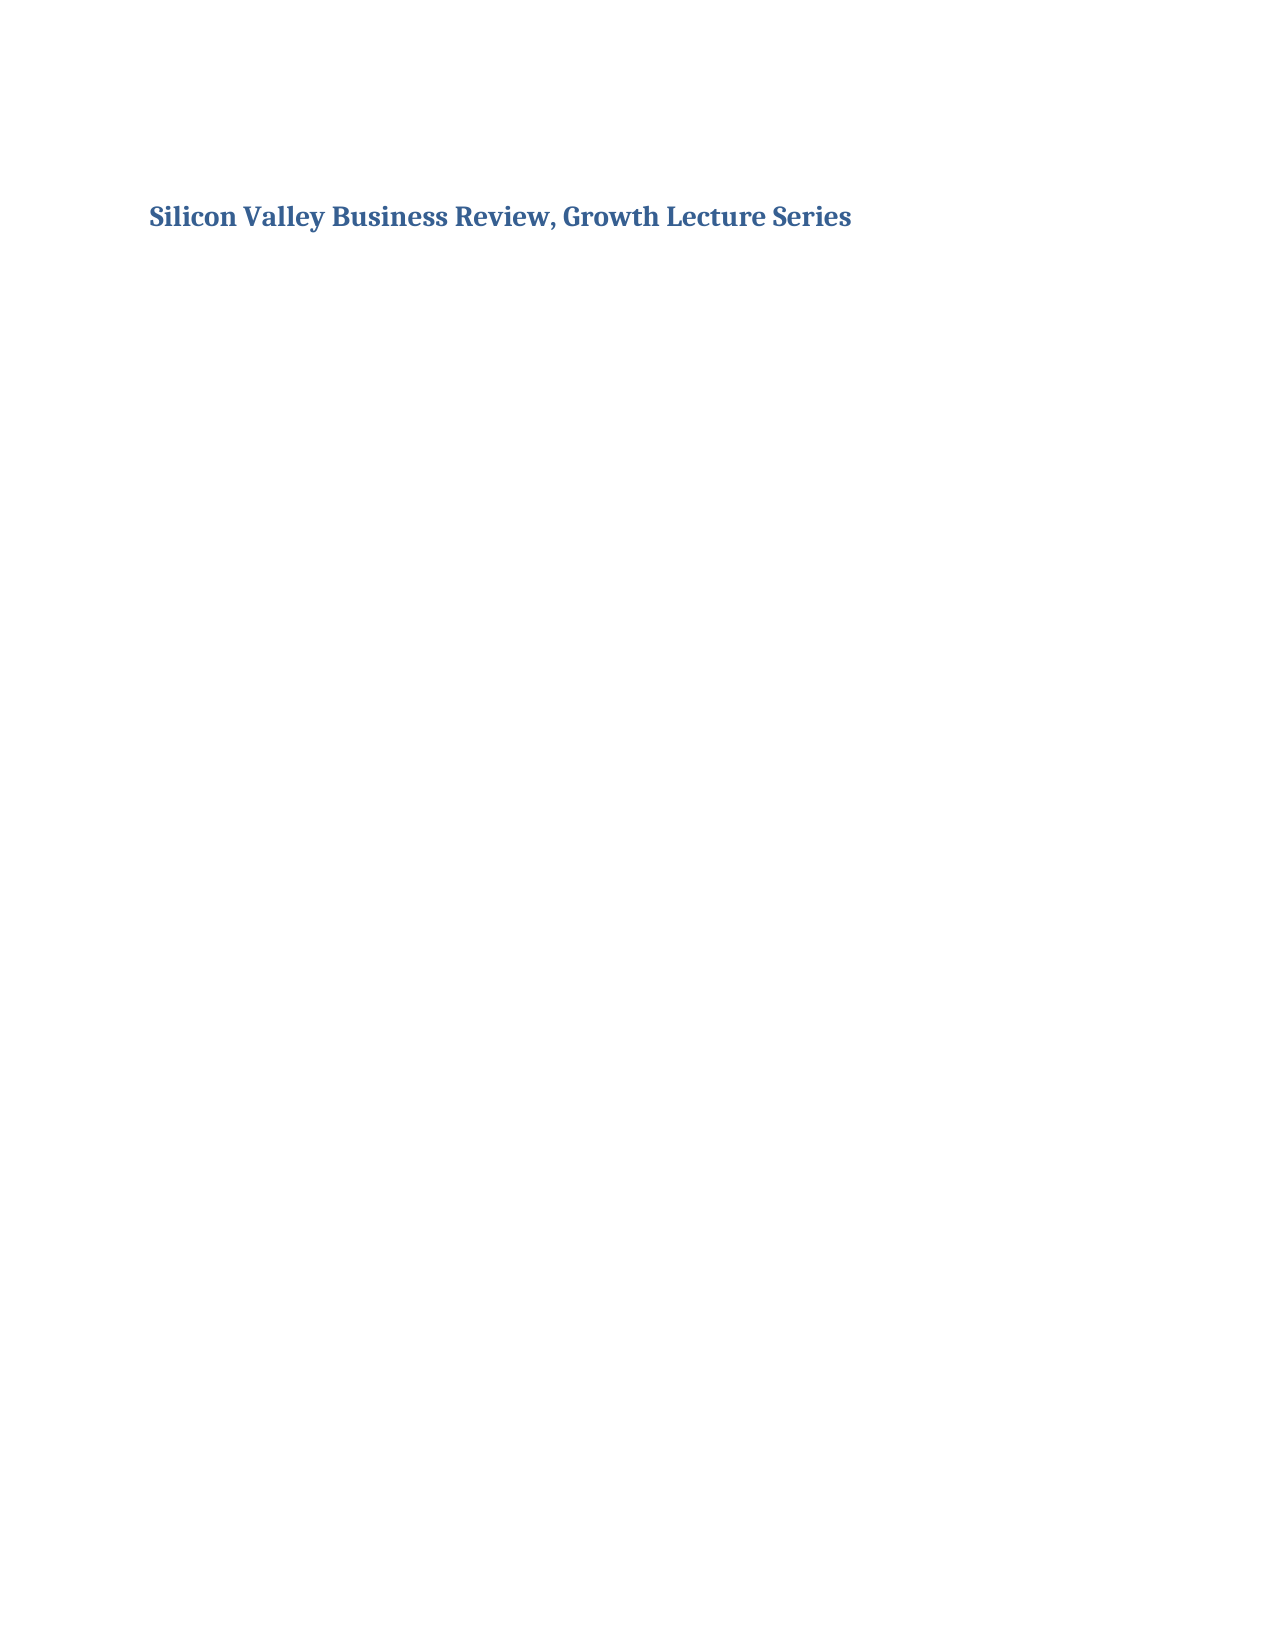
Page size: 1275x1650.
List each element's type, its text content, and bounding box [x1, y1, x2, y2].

subtitle Silicon Valley Business Review, Growth Lecture Series [150, 200, 1125, 233]
